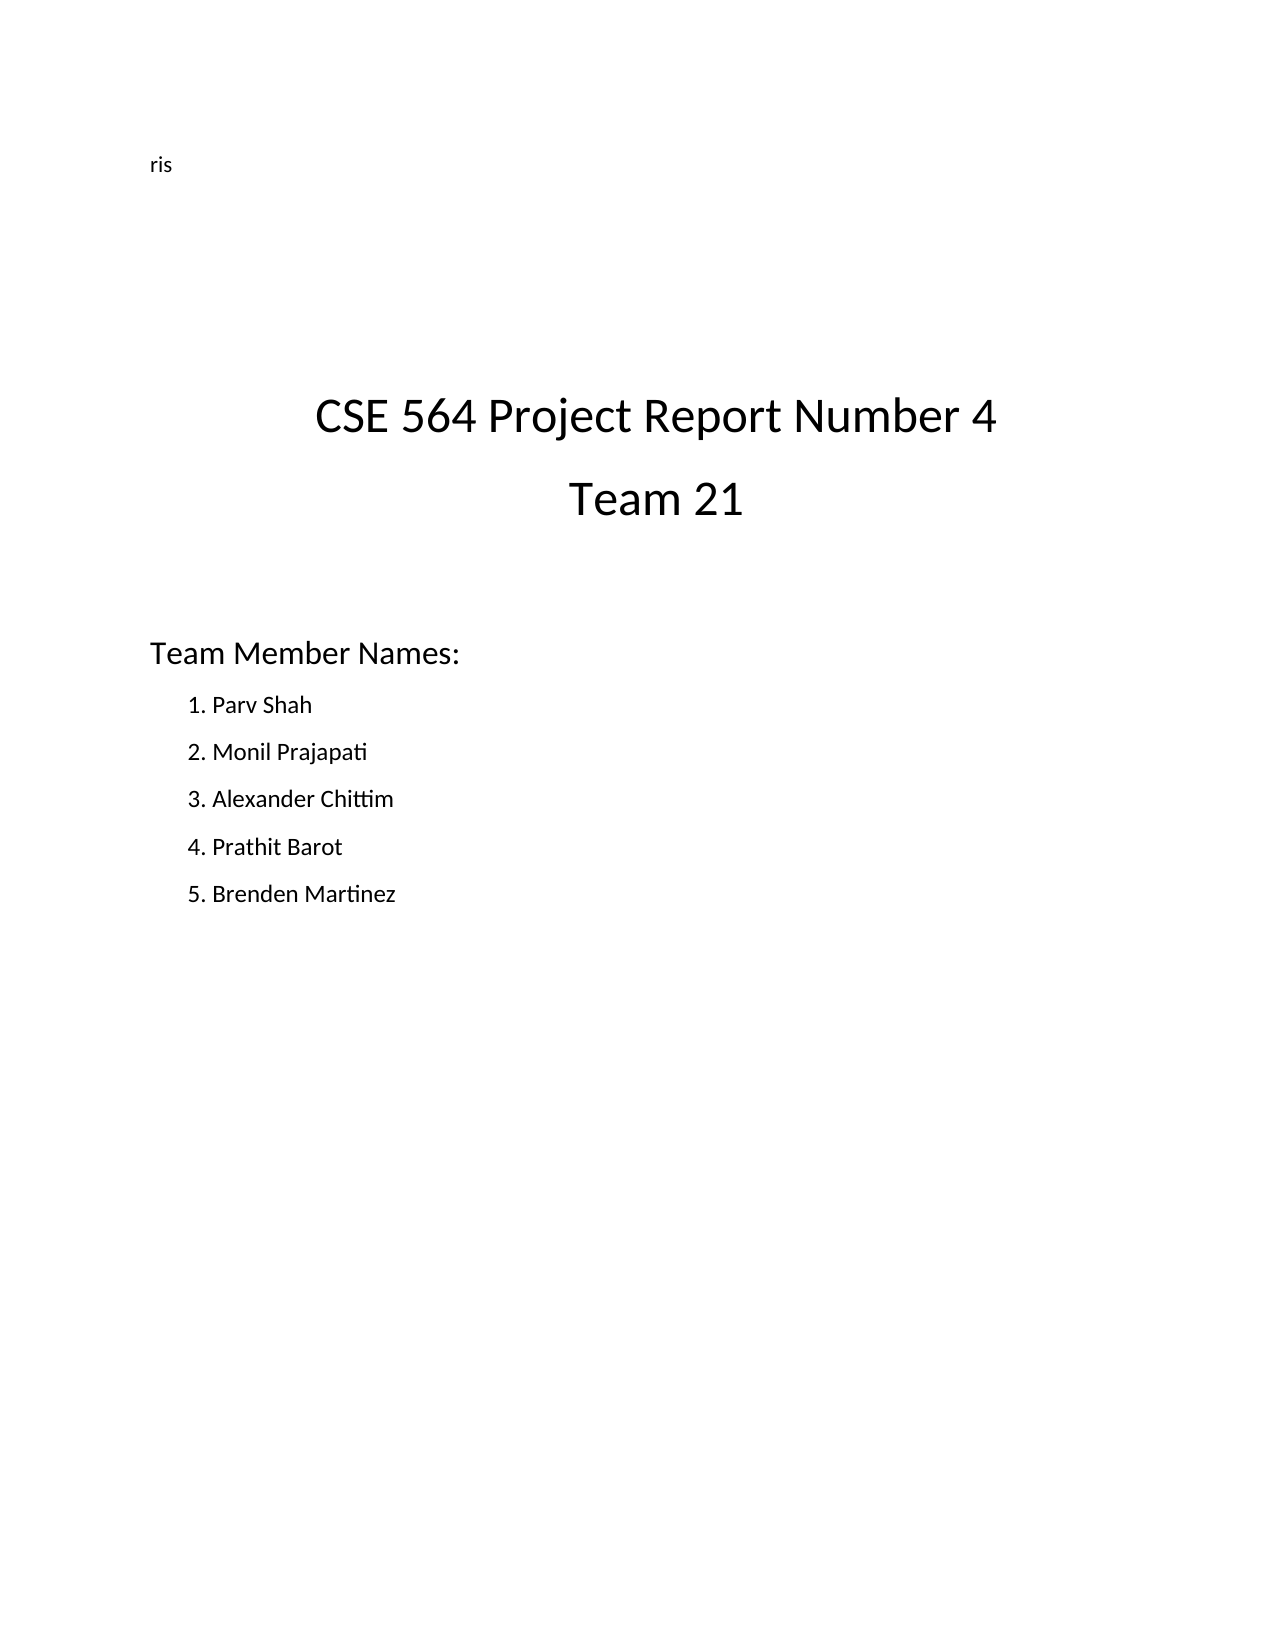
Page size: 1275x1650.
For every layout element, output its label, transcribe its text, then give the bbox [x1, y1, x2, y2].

text Team Member Names: [150, 632, 1125, 673]
text 4. Prathit Barot [187, 831, 1125, 861]
text Team 21 [187, 467, 1125, 528]
text 2. Monil Prajapati [187, 736, 1125, 767]
text 5. Brenden Martinez [187, 878, 1125, 908]
text 3. Alexander Chittim [187, 784, 1125, 814]
text 1. Parv Shah [187, 689, 1125, 720]
text CSE 564 Project Report Number 4 [187, 384, 1125, 445]
text ris [150, 150, 1125, 178]
